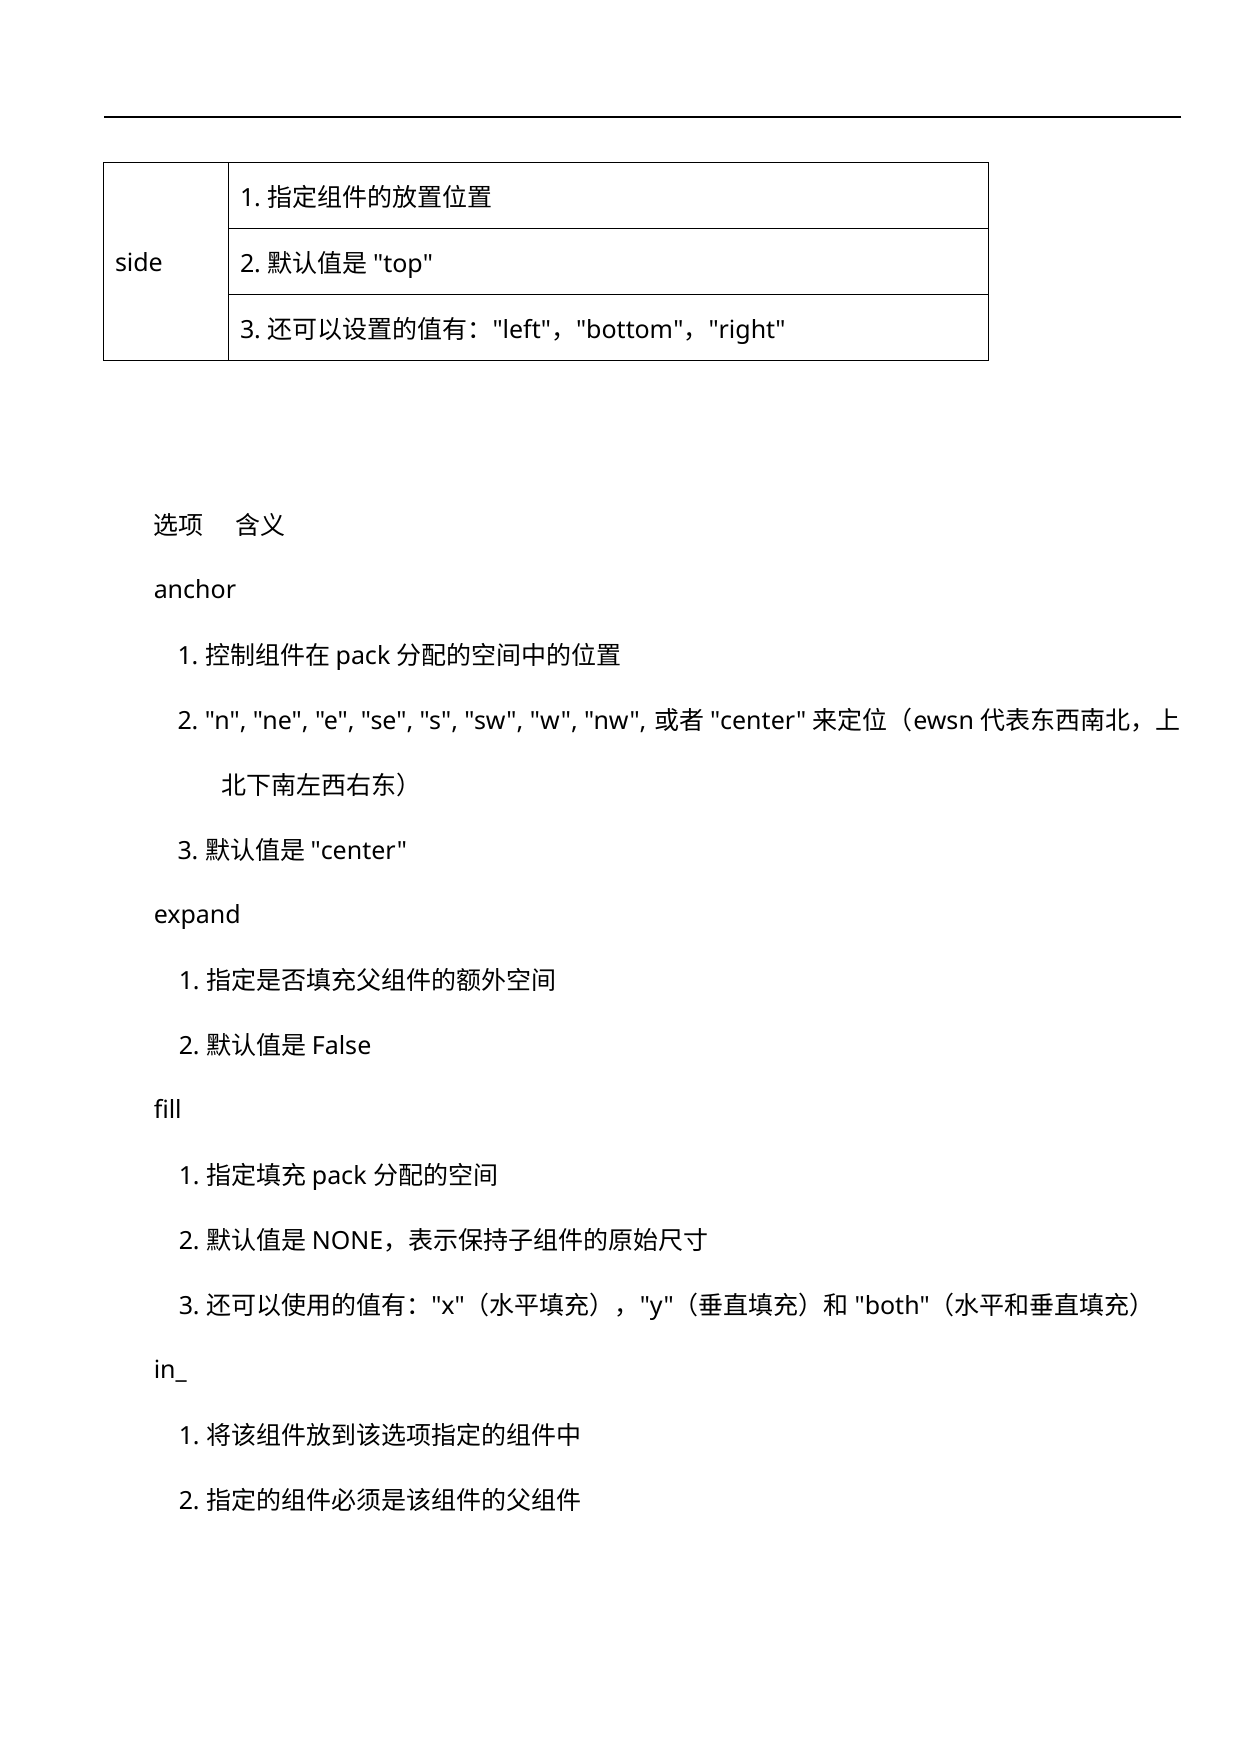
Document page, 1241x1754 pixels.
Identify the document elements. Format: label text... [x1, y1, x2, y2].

table_cell 3. 还可以设置的值有："left"，"bottom"，"right" [229, 295, 988, 360]
text 1. 将该组件放到该选项指定的组件中 [128, 1401, 1181, 1466]
text fill [103, 1076, 1181, 1141]
table_cell 1. 指定组件的放置位置 [229, 163, 988, 228]
text 2. "n", "ne", "e", "se", "s", "sw", "w", "nw", 或者 "center" 来定位（ewsn 代表东西南北，上北下南左西右东） [177, 686, 1181, 816]
text 2. 指定的组件必须是该组件的父组件 [128, 1466, 1181, 1531]
text in_ [103, 1336, 1181, 1401]
text 1. 指定是否填充父组件的额外空间 [128, 946, 1181, 1011]
text 2. 默认值是 NONE，表示保持子组件的原始尺寸 [128, 1206, 1181, 1271]
text 1. 指定填充 pack 分配的空间 [128, 1141, 1181, 1206]
text expand [103, 881, 1181, 946]
text anchor [103, 556, 1181, 621]
table_cell side [104, 163, 228, 360]
table_cell 2. 默认值是 "top" [229, 229, 988, 294]
text 3. 还可以使用的值有："x"（水平填充），"y"（垂直填充）和 "both"（水平和垂直填充） [128, 1271, 1181, 1336]
text 1. 控制组件在 pack 分配的空间中的位置 [177, 621, 1181, 686]
text 2. 默认值是 False [128, 1011, 1181, 1076]
text 3. 默认值是 "center" [177, 816, 1181, 881]
text 选项 含义 [103, 491, 1181, 556]
